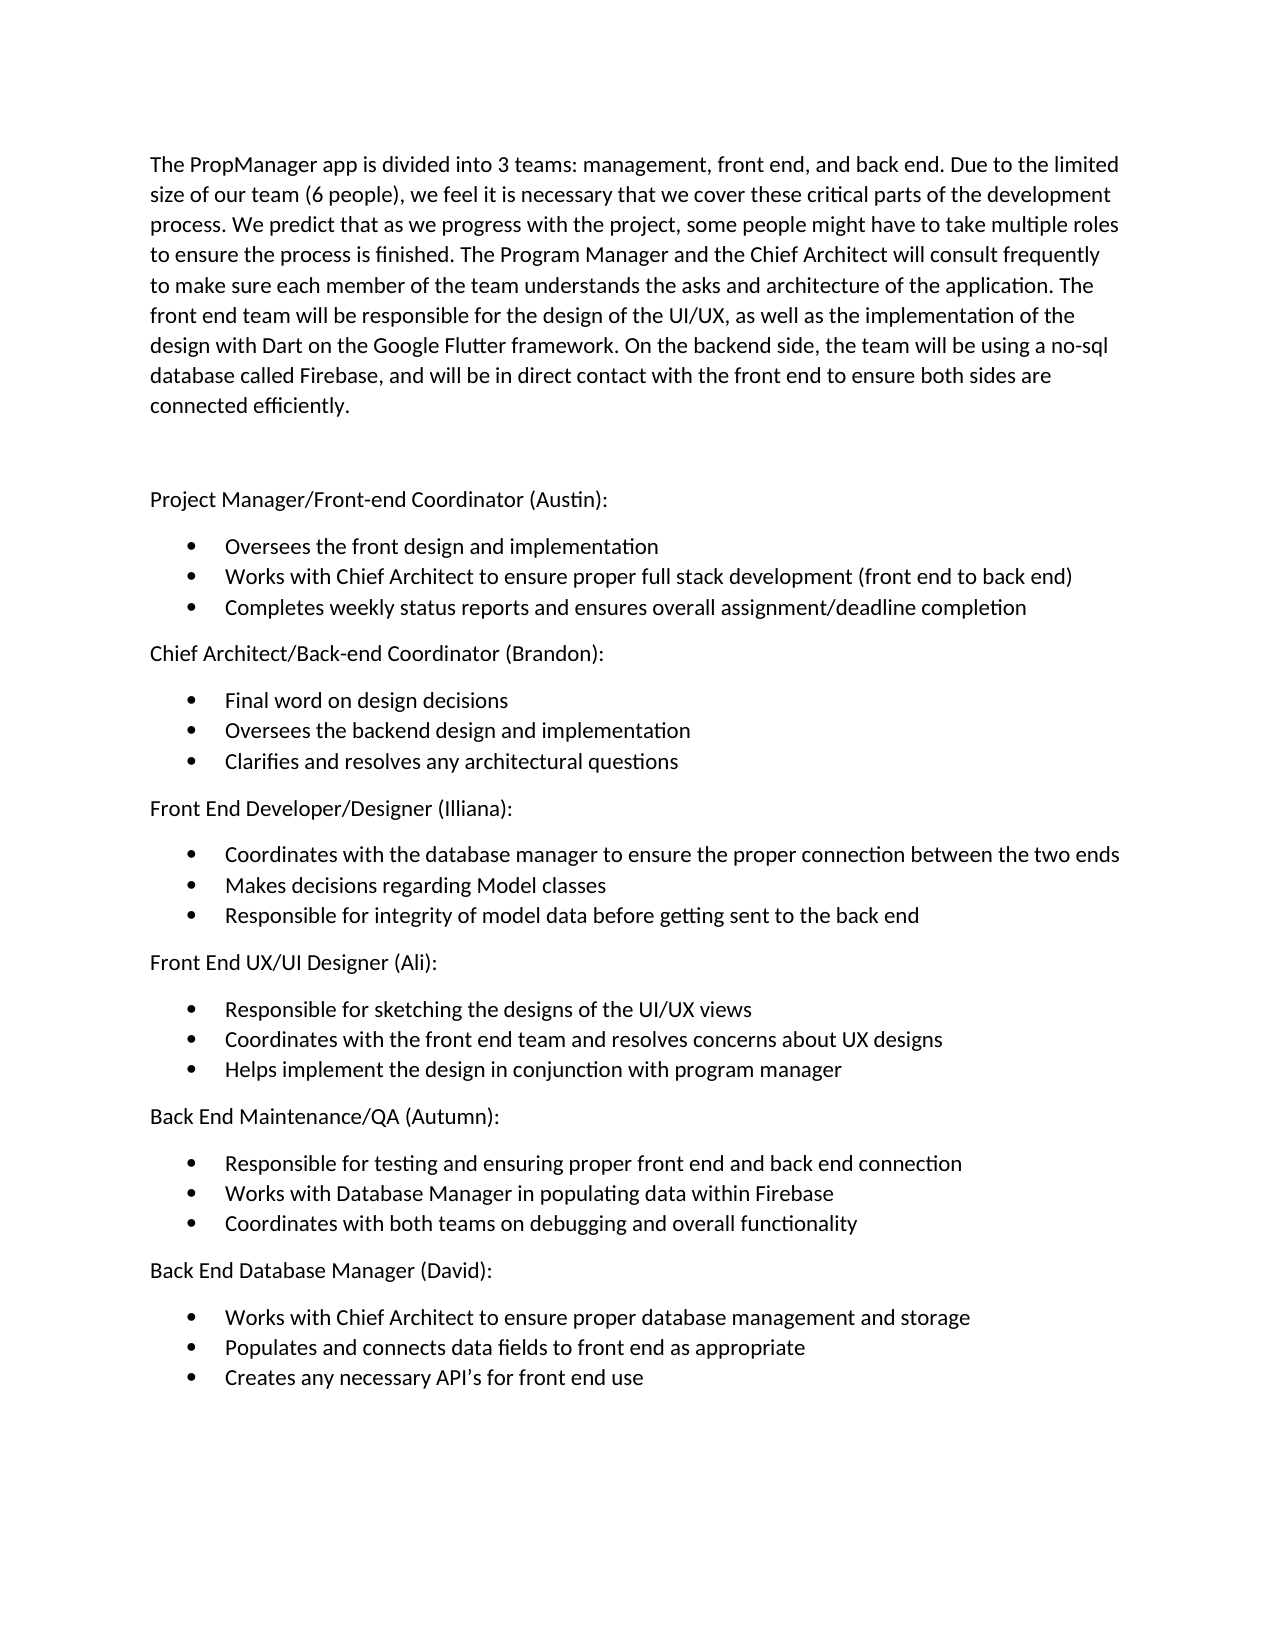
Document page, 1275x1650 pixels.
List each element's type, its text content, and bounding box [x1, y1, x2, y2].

list Completes weekly status reports and ensures overall assignment/deadline completion [187, 593, 1125, 621]
list Oversees the front design and implementation [187, 532, 1125, 560]
text Front End UX/UI Designer (Ali): [150, 948, 1125, 976]
text Project Manager/Front-end Coordinator (Austin): [150, 485, 1125, 513]
list Coordinates with the database manager to ensure the proper connection between the two ends [187, 841, 1125, 869]
list Works with Database Manager in populating data within Firebase [187, 1179, 1125, 1207]
list Works with Chief Architect to ensure proper database management and storage [187, 1303, 1125, 1331]
list Responsible for integrity of model data before getting sent to the back end [187, 901, 1125, 929]
list Oversees the backend design and implementation [187, 717, 1125, 745]
text Front End Developer/Designer (Illiana): [150, 794, 1125, 822]
list Works with Chief Architect to ensure proper full stack development (front end to back end) [187, 562, 1125, 591]
list Responsible for testing and ensuring proper front end and back end connection [187, 1149, 1125, 1177]
list Creates any necessary API’s for front end use [187, 1363, 1125, 1392]
text Back End Maintenance/QA (Autumn): [150, 1102, 1125, 1130]
list Coordinates with the front end team and resolves concerns about UX designs [187, 1025, 1125, 1053]
list Populates and connects data fields to front end as appropriate [187, 1333, 1125, 1361]
list Coordinates with both teams on debugging and overall functionality [187, 1209, 1125, 1237]
text Back End Database Manager (David): [150, 1256, 1125, 1284]
list Responsible for sketching the designs of the UI/UX views [187, 995, 1125, 1023]
text Chief Architect/Back-end Coordinator (Brandon): [150, 639, 1125, 668]
list Final word on design decisions [187, 686, 1125, 714]
list Helps implement the design in conjunction with program manager [187, 1055, 1125, 1083]
list Makes decisions regarding Model classes [187, 871, 1125, 899]
list Clarifies and resolves any architectural questions [187, 747, 1125, 775]
text The PropManager app is divided into 3 teams: management, front end, and back end. Due to the limited size of our team (6 people), we feel it is necessary that we cover these critical parts of the development process. We predict that as we progress with the project, some people might have to take multiple roles to ensure the process is finished. The Program Manager and the Chief Architect will consult frequently to make sure each member of the team understands the asks and architecture of the application. The front end team will be responsible for the design of the UI/UX, as well as the implementation of the design with Dart on the Google Flutter framework. On the backend side, the team will be using a no-sql database called Firebase, and will be in direct contact with the front end to ensure both sides are connected efficiently. [150, 150, 1125, 420]
